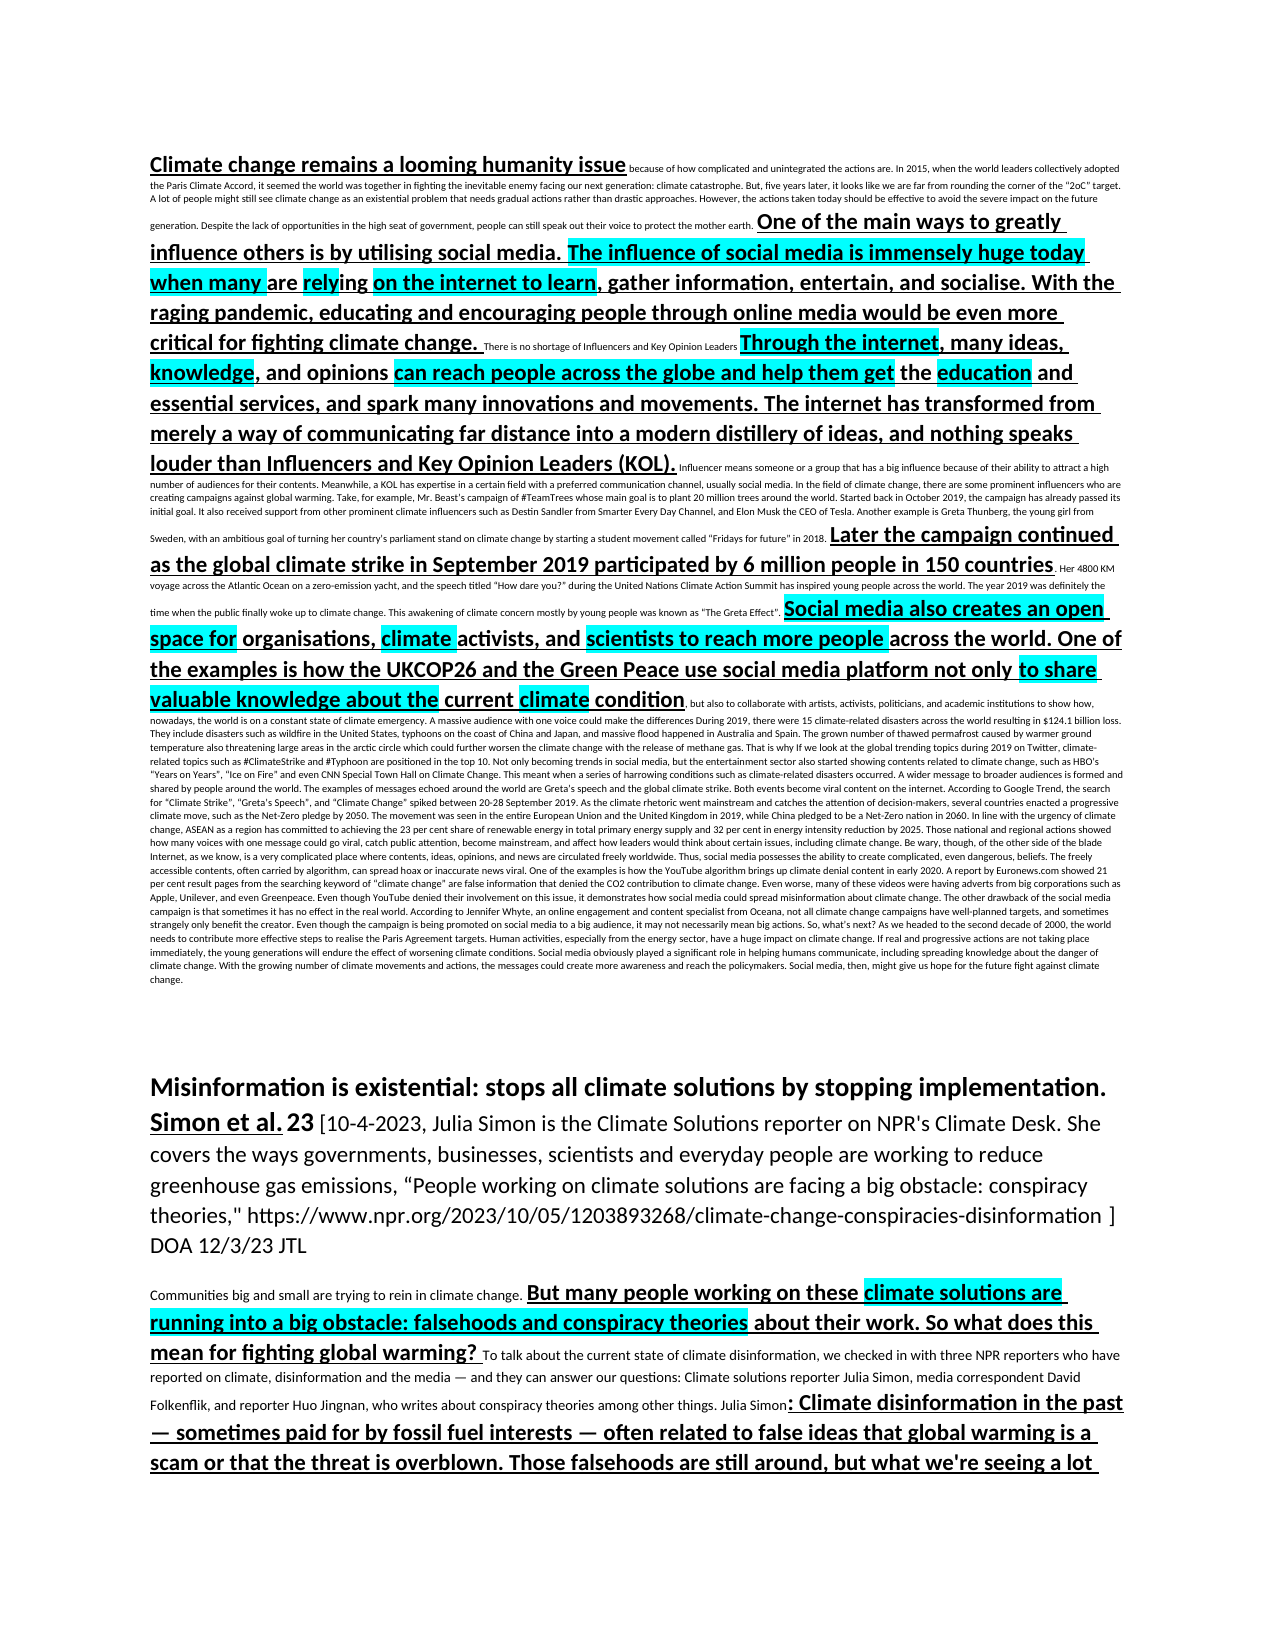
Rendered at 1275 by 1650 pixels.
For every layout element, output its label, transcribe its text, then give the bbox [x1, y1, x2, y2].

subtitle Misinformation is existential: stops all climate solutions by stopping implementation. [150, 1070, 1125, 1103]
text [150, 1278, 1125, 1476]
text Climate change remains a looming humanity issue because of how complicated and unintegrated the actions are. In 2015, when the world leaders collectively adopted the Paris Climate Accord, it seemed the world was together in fighting the inevitable enemy facing our next generation: climate catastrophe. But, five years later, it looks like we are far from rounding the corner of the “2oC” target. A lot of people might still see climate change as an existential problem that needs gradual actions rather than drastic approaches. However, the actions taken today should be effective to avoid the severe impact on the future generation. Despite the lack of opportunities in the high seat of government, people can still speak out their voice to protect the mother earth. One of the main ways to greatly influence others is by utilising social media. The influence of social media is immensely huge today when many are relying on the internet to learn, gather information, entertain, and socialise. With the raging pandemic, educating and encouraging people through online media would be even more critical for fighting climate change. There is no shortage of Influencers and Key Opinion Leaders Through the internet, many ideas, knowledge, and opinions can reach people across the globe and help them get the education and essential services, and spark many innovations and movements. The internet has transformed from merely a way of communicating far distance into a modern distillery of ideas, and nothing speaks louder than Influencers and Key Opinion Leaders (KOL). Influencer means someone or a group that has a big influence because of their ability to attract a high number of audiences for their contents. Meanwhile, a KOL has expertise in a certain field with a preferred communication channel, usually social media. In the field of climate change, there are some prominent influencers who are creating campaigns against global warming. Take, for example, Mr. Beast’s campaign of #TeamTrees whose main goal is to plant 20 million trees around the world. Started back in October 2019, the campaign has already passed its initial goal. It also received support from other prominent climate influencers such as Destin Sandler from Smarter Every Day Channel, and Elon Musk the CEO of Tesla. Another example is Greta Thunberg, the young girl from Sweden, with an ambitious goal of turning her country’s parliament stand on climate change by starting a student movement called “Fridays for future” in 2018. Later the campaign continued as the global climate strike in September 2019 participated by 6 million people in 150 countries. Her 4800 KM voyage across the Atlantic Ocean on a zero-emission yacht, and the speech titled “How dare you?” during the United Nations Climate Action Summit has inspired young people across the world. The year 2019 was definitely the time when the public finally woke up to climate change. This awakening of climate concern mostly by young people was known as “The Greta Effect”. Social media also creates an open space for organisations, climate activists, and scientists to reach more people across the world. One of the examples is how the UKCOP26 and the Green Peace use social media platform not only to share valuable knowledge about the current climate condition, but also to collaborate with artists, activists, politicians, and academic institutions to show how, nowadays, the world is on a constant state of climate emergency. A massive audience with one voice could make the differences During 2019, there were 15 climate-related disasters across the world resulting in $124.1 billion loss. They include disasters such as wildfire in the United States, typhoons on the coast of China and Japan, and massive flood happened in Australia and Spain. The grown number of thawed permafrost caused by warmer ground temperature also threatening large areas in the arctic circle which could further worsen the climate change with the release of methane gas. That is why If we look at the global trending topics during 2019 on Twitter, climate-related topics such as #ClimateStrike and #Typhoon are positioned in the top 10. Not only becoming trends in social media, but the entertainment sector also started showing contents related to climate change, such as HBO’s “Years on Years”, “Ice on Fire” and even CNN Special Town Hall on Climate Change. This meant when a series of harrowing conditions such as climate-related disasters occurred. A wider message to broader audiences is formed and shared by people around the world. The examples of messages echoed around the world are Greta’s speech and the global climate strike. Both events become viral content on the internet. According to Google Trend, the search for “Climate Strike”, “Greta’s Speech”, and “Climate Change” spiked between 20-28 September 2019. As the climate rhetoric went mainstream and catches the attention of decision-makers, several countries enacted a progressive climate move, such as the Net-Zero pledge by 2050. The movement was seen in the entire European Union and the United Kingdom in 2019, while China pledged to be a Net-Zero nation in 2060. In line with the urgency of climate change, ASEAN as a region has committed to achieving the 23 per cent share of renewable energy in total primary energy supply and 32 per cent in energy intensity reduction by 2025. Those national and regional actions showed how many voices with one message could go viral, catch public attention, become mainstream, and affect how leaders would think about certain issues, including climate change. Be wary, though, of the other side of the blade Internet, as we know, is a very complicated place where contents, ideas, opinions, and news are circulated freely worldwide. Thus, social media possesses the ability to create complicated, even dangerous, beliefs. The freely accessible contents, often carried by algorithm, can spread hoax or inaccurate news viral. One of the examples is how the YouTube algorithm brings up climate denial content in early 2020. A report by Euronews.com showed 21 per cent result pages from the searching keyword of “climate change” are false information that denied the CO2 contribution to climate change. Even worse, many of these videos were having adverts from big corporations such as Apple, Unilever, and even Greenpeace. Even though YouTube denied their involvement on this issue, it demonstrates how social media could spread misinformation about climate change. The other drawback of the social media campaign is that sometimes it has no effect in the real world. According to Jennifer Whyte, an online engagement and content specialist from Oceana, not all climate change campaigns have well-planned targets, and sometimes strangely only benefit the creator. Even though the campaign is being promoted on social media to a big audience, it may not necessarily mean big actions. So, what’s next? As we headed to the second decade of 2000, the world needs to contribute more effective steps to realise the Paris Agreement targets. Human activities, especially from the energy sector, have a huge impact on climate change. If real and progressive actions are not taking place immediately, the young generations will endure the effect of worsening climate conditions. Social media obviously played a significant role in helping humans communicate, including spreading knowledge about the danger of climate change. With the growing number of climate movements and actions, the messages could create more awareness and reach the policymakers. Social media, then, might give us hope for the future fight against climate change. [150, 150, 1125, 986]
text Simon et al. 23 [10-4-2023, Julia Simon is the Climate Solutions reporter on NPR's Climate Desk. She covers the ways governments, businesses, scientists and everyday people are working to reduce greenhouse gas emissions, “People working on climate solutions are facing a big obstacle: conspiracy theories," https://www.npr.org/2023/10/05/1203893268/climate-change-conspiracies-disinformation ] DOA 12/3/23 JTL [150, 1105, 1125, 1259]
